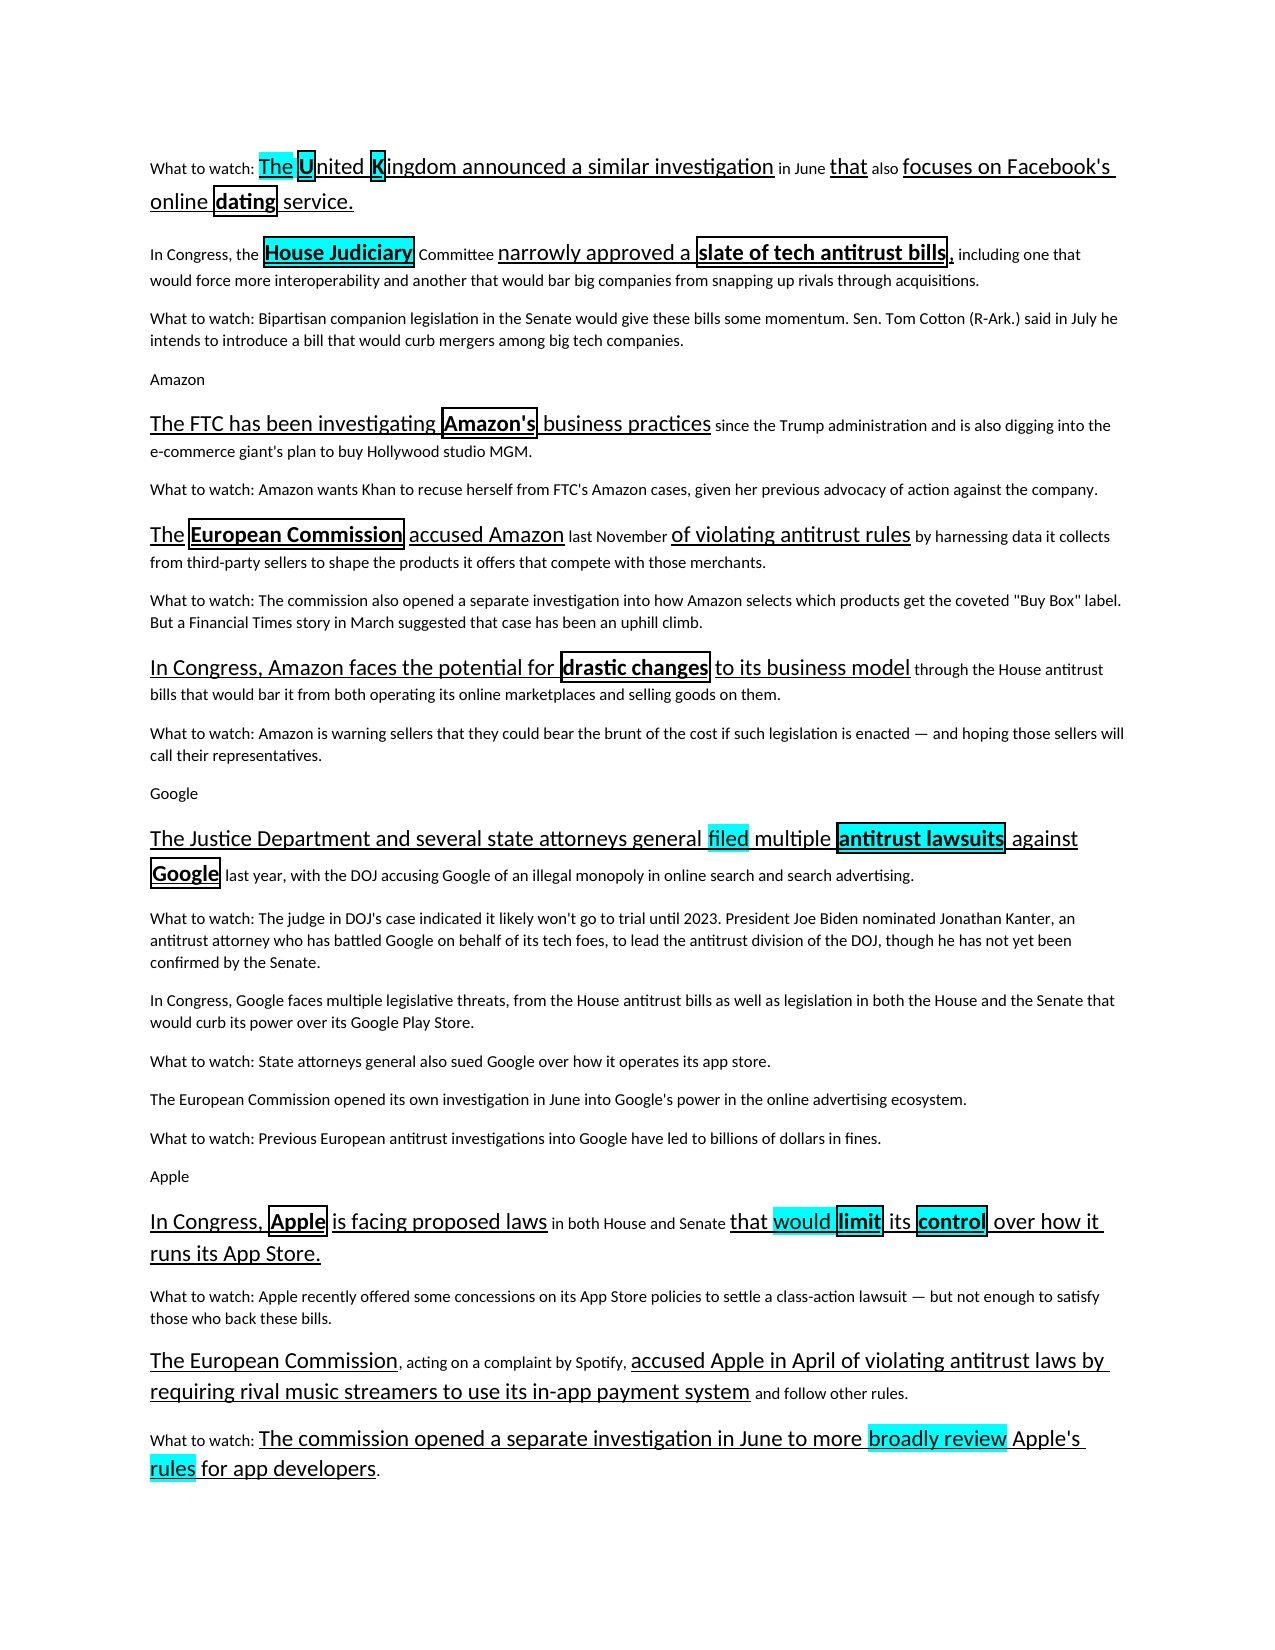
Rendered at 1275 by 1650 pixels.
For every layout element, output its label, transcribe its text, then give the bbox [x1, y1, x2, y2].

text Google [150, 783, 1125, 804]
text What to watch: Amazon is warning sellers that they could bear the brunt of the cost if such legislation is enacted — and hoping those sellers will call their representatives. [150, 723, 1125, 765]
text Amazon [150, 369, 1125, 389]
text In Congress, Amazon faces the potential for drastic changes to its business model through the House antitrust bills that would bar it from both operating its online marketplaces and selling goods on them. [150, 651, 1125, 705]
text What to watch: State attorneys general also sued Google over how it operates its app store. [150, 1051, 1125, 1071]
text The European Commission accused Amazon last November of violating antitrust rules by harnessing data it collects from third-party sellers to shape the products it offers that compete with those merchants. [150, 518, 1125, 572]
text In Congress, Google faces multiple legislative threats, from the House antitrust bills as well as legislation in both the House and the Senate that would curb its power over its Google Play Store. [150, 990, 1125, 1033]
text Apple [150, 1166, 1125, 1187]
text What to watch: Previous European antitrust investigations into Google have led to billions of dollars in fines. [150, 1128, 1125, 1148]
text In Congress, Apple is facing proposed laws in both House and Senate that would limit its control over how it runs its App Store. [150, 1205, 1125, 1267]
text What to watch: Amazon wants Khan to recuse herself from FTC's Amazon cases, given her previous advocacy of action against the company. [150, 479, 1125, 500]
text The European Commission, acting on a complaint by Spotify, accused Apple in April of violating antitrust laws by requiring rival music streamers to use its in-app payment system and follow other rules. [150, 1347, 1125, 1405]
text What to watch: Bipartisan companion legislation in the Senate would give these bills some momentum. Sen. Tom Cotton (R-Ark.) said in July he intends to introduce a bill that would curb mergers among big tech companies. [150, 308, 1125, 351]
text In Congress, the House Judiciary Committee narrowly approved a slate of tech antitrust bills, including one that would force more interoperability and another that would bar big companies from snapping up rivals through acquisitions. [150, 236, 1125, 290]
text What to watch: The judge in DOJ's case indicated it likely won't go to trial until 2023. President Joe Biden nominated Jonathan Kanter, an antitrust attorney who has battled Google on behalf of its tech foes, to lead the antitrust division of the DOJ, though he has not yet been confirmed by the Senate. [150, 908, 1125, 972]
text What to watch: The commission opened a separate investigation in June to more broadly review Apple's rules for app developers. [150, 1424, 1125, 1482]
text What to watch: The commission also opened a separate investigation into how Amazon selects which products get the coveted "Buy Box" label. But a Financial Times story in March suggested that case has been an uphill climb. [150, 590, 1125, 633]
text The European Commission opened its own investigation in June into Google's power in the online advertising ecosystem. [150, 1089, 1125, 1110]
text The Justice Department and several state attorneys general filed multiple antitrust lawsuits against Google last year, with the DOJ accusing Google of an illegal monopoly in online search and search advertising. [150, 822, 1125, 889]
text What to watch: Apple recently offered some concessions on its App Store policies to settle a class-action lawsuit — but not enough to satisfy those who back these bills. [150, 1286, 1125, 1328]
text What to watch: The United Kingdom announced a similar investigation in June that also focuses on Facebook's online dating service. [150, 150, 1125, 217]
text The FTC has been investigating Amazon's business practices since the Trump administration and is also digging into the e-commerce giant's plan to buy Hollywood studio MGM. [150, 407, 1125, 461]
